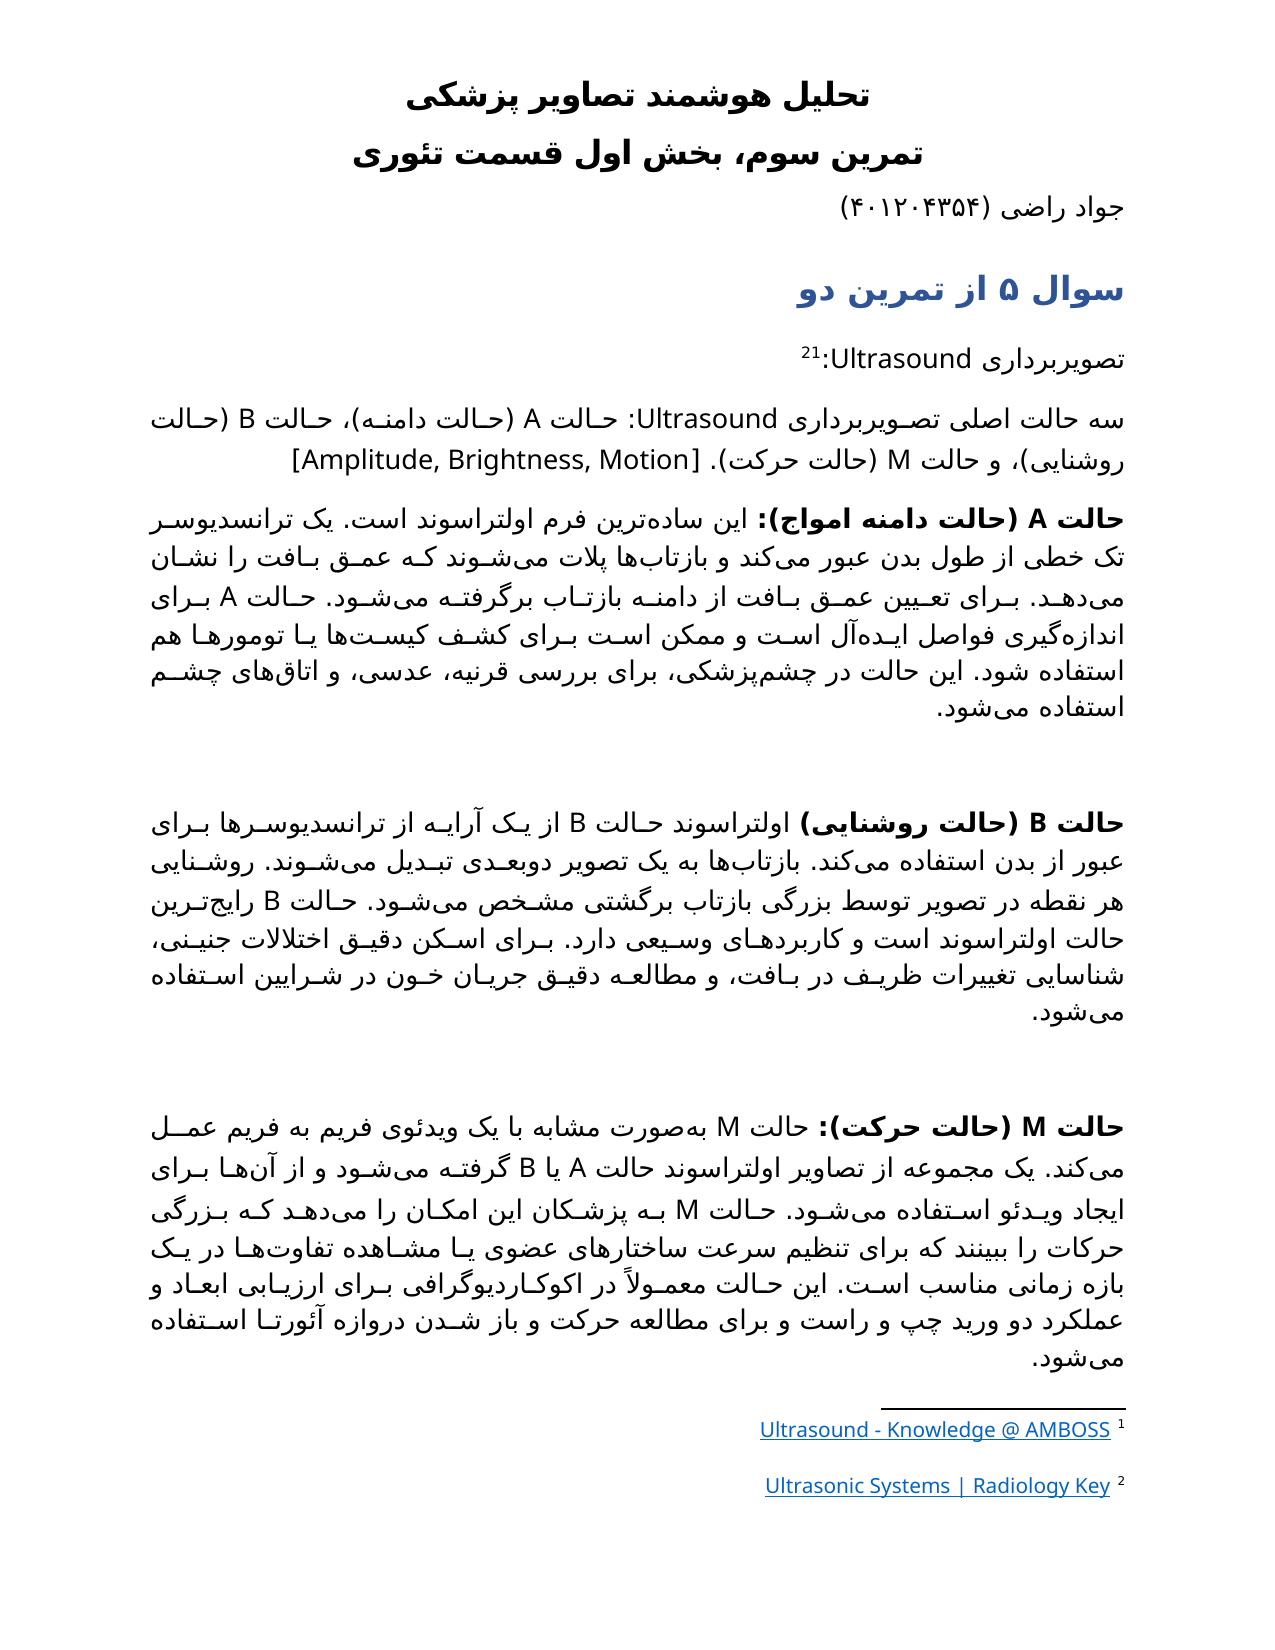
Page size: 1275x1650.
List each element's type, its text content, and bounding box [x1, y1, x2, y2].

text حالت M (حالت حرکت): حالت M به‌صورت مشابه با یک ویدئوی فریم به فریم عمل می‌کند. یک مجموعه از تصاویر اولتراسوند حالت A یا B گرفته می‌شود و از آن‌ها برای ایجاد ویدئو استفاده می‌شود. حالت M به پزشکان این امکان را می‌دهد که بزرگی حرکات را ببینند که برای تنظیم سرعت ساختارهای عضوی یا مشاهده تفاوت‌ها در یک بازه زمانی مناسب است. این حالت معمولاً در اکوکاردیوگرافی برای ارزیابی ابعاد و عملکرد دو ورید چپ و راست و برای مطالعه حرکت و باز شدن دروازه آئورتا استفاده می‌شود. [150, 1107, 1125, 1372]
text سه‌ حالت اصلی تصویربرداری Ultrasound: حالت A (حالت دامنه)، حالت B (حالت روشنایی)، و حالت M (حالت حرکت). [Amplitude, Brightness, Motion] [150, 399, 1125, 477]
text حالت B (حالت روشنایی) اولتراسوند حالت B از یک آرایه از ترانسدیوسرها برای عبور از بدن استفاده می‌کند. بازتاب‌ها به یک تصویر دو‌بعدی تبدیل می‌شوند. روشنایی هر نقطه در تصویر توسط بزرگی بازتاب برگشتی مشخص می‌شود. حالت B رایج‌ترین حالت اولتراسوند است و کاربردهای وسیعی دارد. برای اسکن دقیق اختلالات جنینی، شناسایی تغییرات ظریف در بافت، و مطالعه دقیق جریان خون در شرایین استفاده می‌شود. [150, 803, 1125, 1027]
text حالت A (حالت دامنه امواج): این ساده‌ترین فرم اولتراسوند است. یک ترانسدیوسر تک خطی از طول بدن عبور می‌کند و بازتاب‌ها پلات می‌شوند که عمق بافت را نشان می‌دهد. برای تعیین عمق بافت از دامنه بازتاب برگرفته می‌شود. حالت A برای اندازه‌گیری فواصل ایده‌آل است و ممکن است برای کشف کیست‌ها یا تومورها هم استفاده شود. این حالت در چشم‌پزشکی، برای بررسی قرنیه، عدسی، و اتاق‌های چشم استفاده می‌شود. [150, 500, 1125, 723]
text تصویربرداری Ultrasound: [150, 340, 1125, 377]
subtitle سوال ۵ از تمرین دو [150, 269, 1125, 308]
